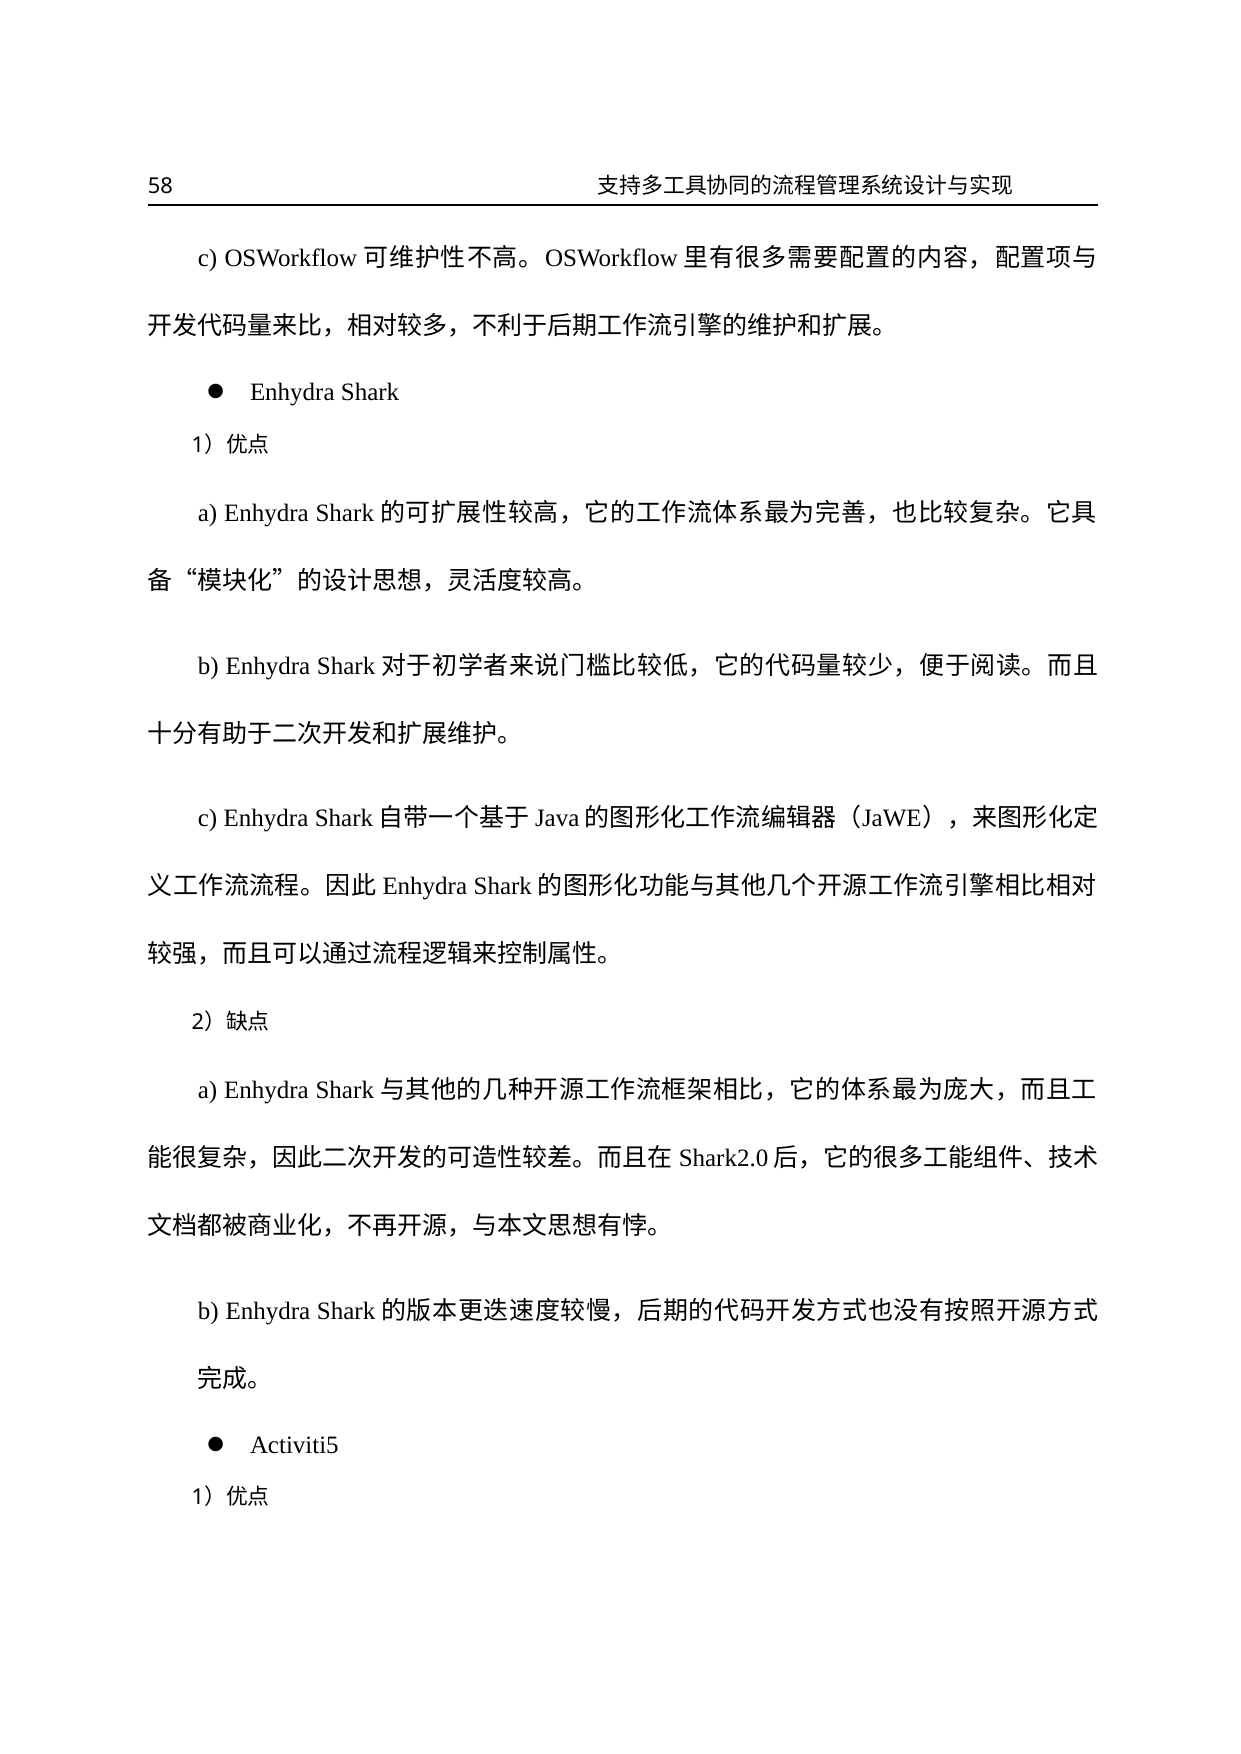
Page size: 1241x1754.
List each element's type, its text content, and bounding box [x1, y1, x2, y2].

text b) Enhydra Shark的版本更迭速度较慢，后期的代码开发方式也没有按照开源方式完成。 [198, 1274, 1098, 1410]
text c) Enhydra Shark自带一个基于Java的图形化工作流编辑器（JaWE），来图形化定义工作流流程。因此Enhydra Shark的图形化功能与其他几个开源工作流引擎相比相对较强，而且可以通过流程逻辑来控制属性。 [148, 782, 1098, 986]
text a) Enhydra Shark与其他的几种开源工作流框架相比，它的体系最为庞大，而且工能很复杂，因此二次开发的可造性较差。而且在Shark2.0后，它的很多工能组件、技术文档都被商业化，不再开源，与本文思想有悖。 [148, 1054, 1098, 1257]
text c) OSWorkflow可维护性不高。OSWorkflow里有很多需要配置的内容，配置项与开发代码量来比，相对较多，不利于后期工作流引擎的维护和扩展。 [148, 222, 1098, 358]
text a) Enhydra Shark的可扩展性较高，它的工作流体系最为完善，也比较复杂。它具备“模块化”的设计思想，灵活度较高。 [148, 476, 1098, 612]
text 2）缺点 [148, 1003, 1098, 1037]
text b) Enhydra Shark对于初学者来说门槛比较低，它的代码量较少，便于阅读。而且十分有助于二次开发和扩展维护。 [148, 629, 1098, 765]
text 1）优点 [148, 426, 1098, 459]
list Activiti5 [206, 1427, 1098, 1461]
list Enhydra Shark [206, 374, 1098, 408]
text 1）优点 [148, 1478, 1098, 1512]
